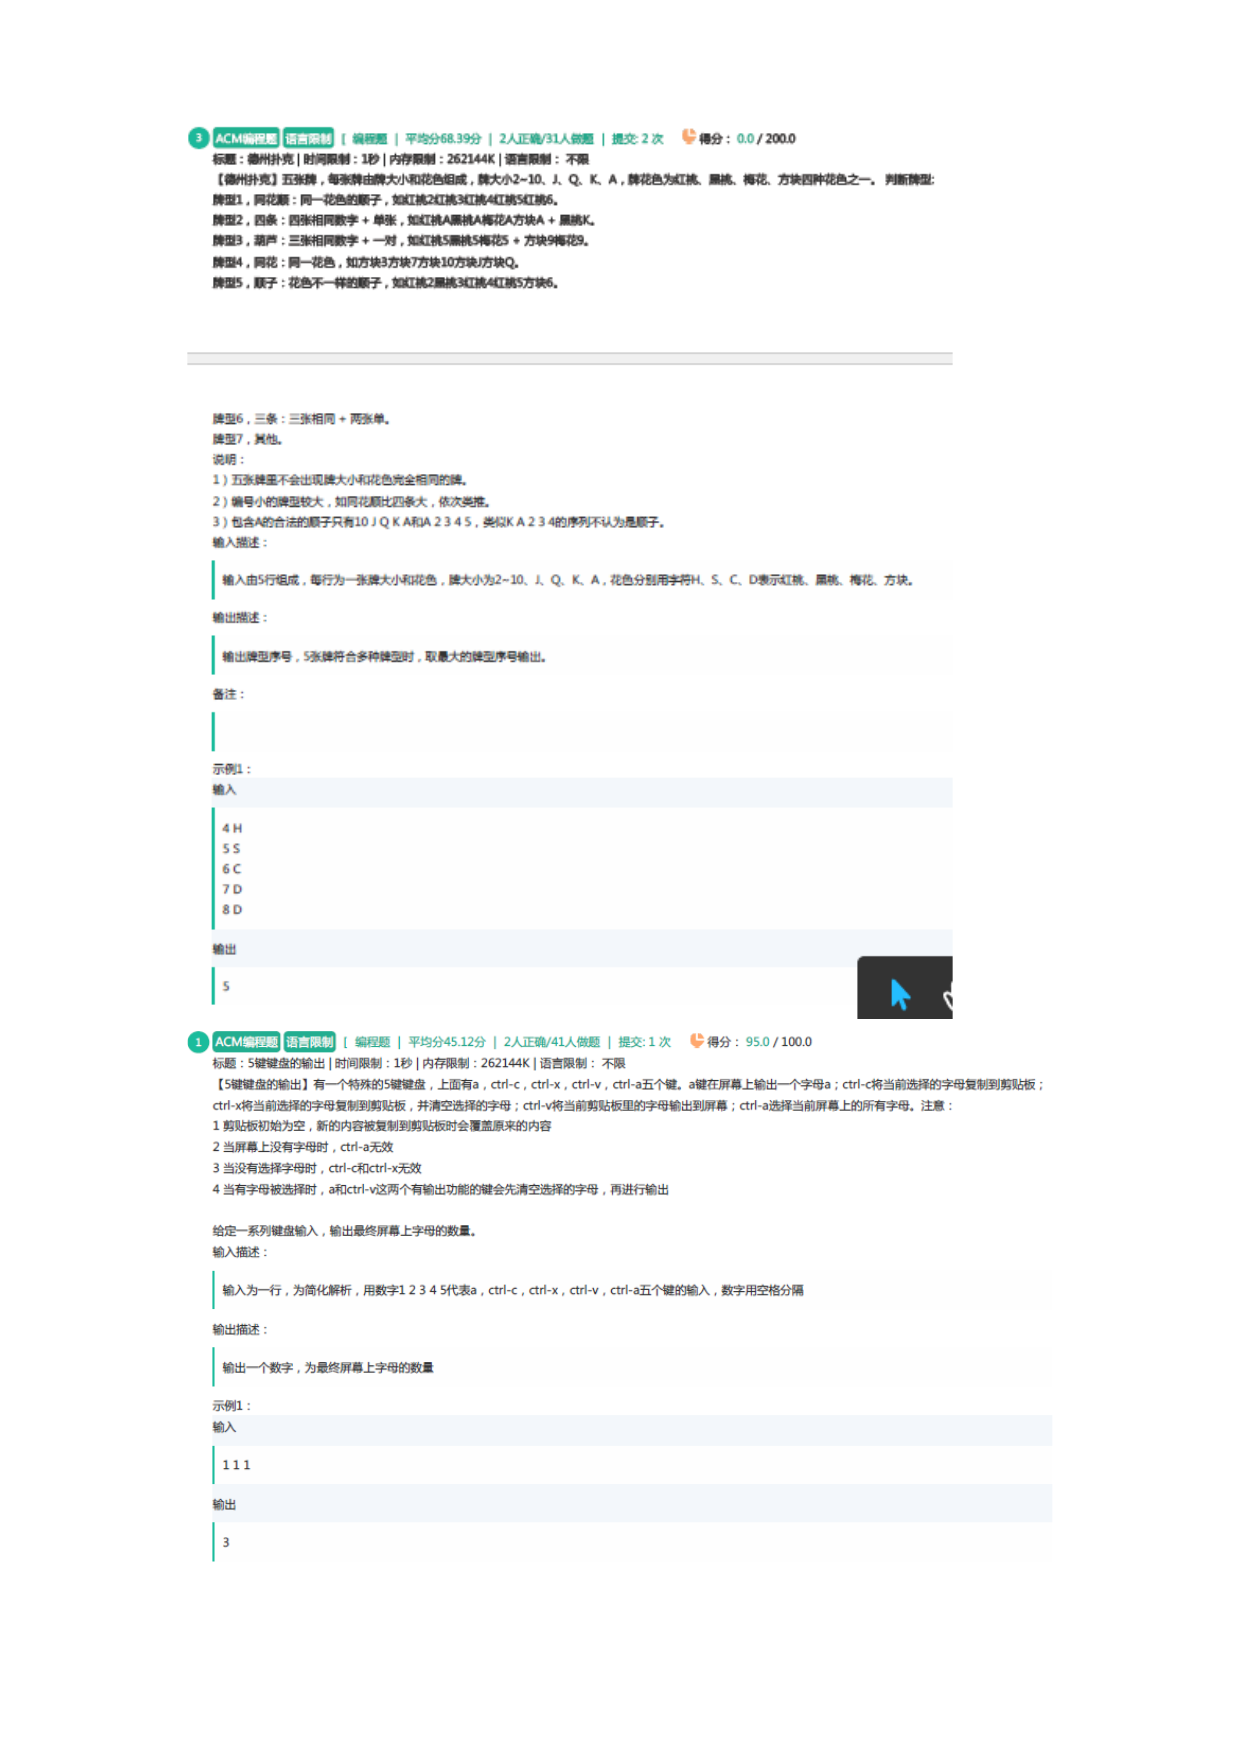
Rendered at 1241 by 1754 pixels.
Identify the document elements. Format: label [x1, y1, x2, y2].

picture [187, 119, 953, 1019]
picture [187, 1029, 1053, 1570]
